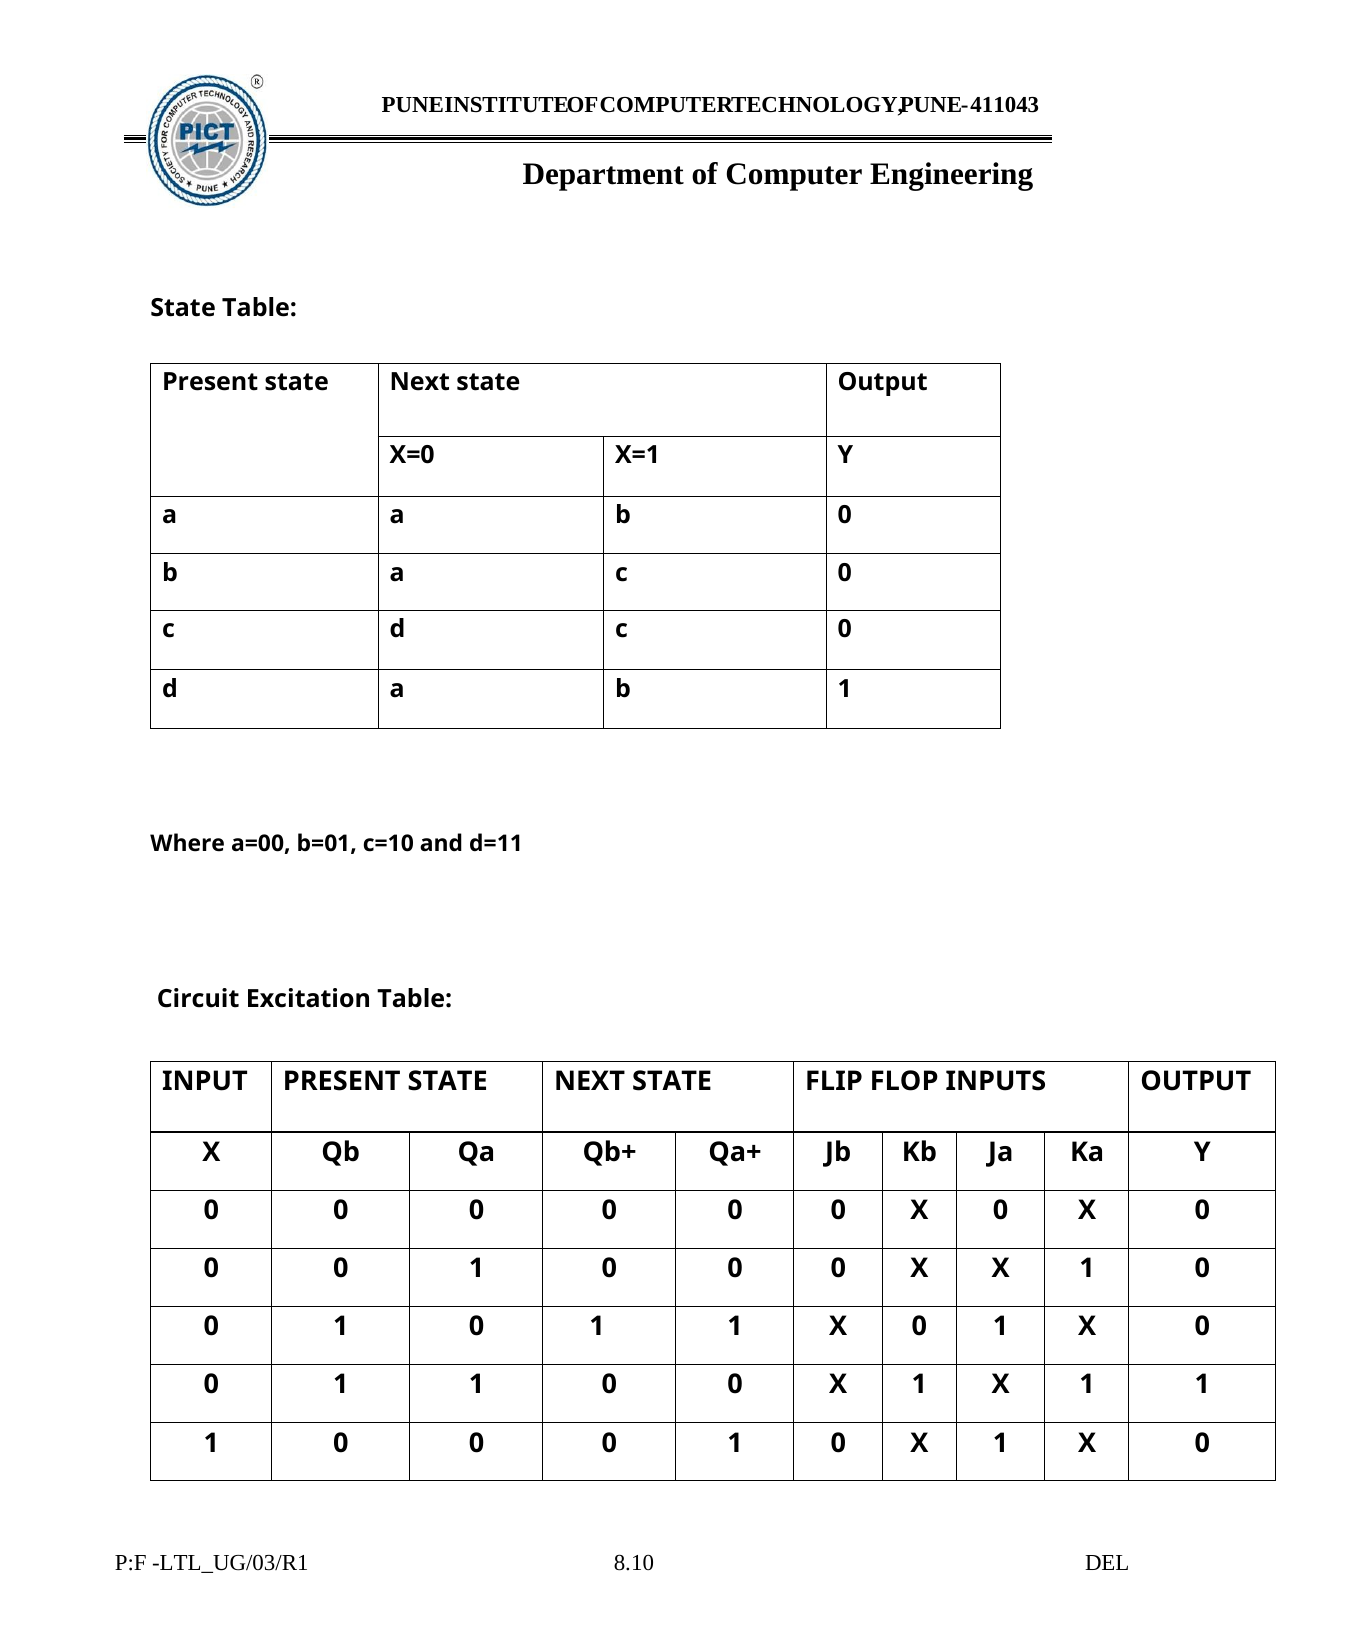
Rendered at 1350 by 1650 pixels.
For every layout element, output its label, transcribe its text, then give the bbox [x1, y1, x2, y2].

table_cell 1 [410, 1365, 542, 1422]
table_cell 0 [410, 1423, 542, 1480]
table_cell 0 [151, 1249, 271, 1306]
table_cell X [1045, 1191, 1128, 1247]
table_header PRESENT STATE [272, 1062, 542, 1131]
table_cell 1 [151, 1423, 271, 1480]
table_cell 1 [410, 1249, 542, 1306]
table_cell Kb [883, 1133, 956, 1190]
table_cell 0 [1129, 1307, 1275, 1364]
table_cell d [379, 611, 603, 669]
table_cell Y [1129, 1133, 1275, 1190]
table_cell 1 [272, 1307, 409, 1364]
table_cell a [379, 554, 603, 610]
table_cell Qb [272, 1133, 409, 1190]
table_cell 1 [883, 1365, 956, 1422]
table_cell a [379, 497, 603, 553]
table_cell 1 [957, 1307, 1044, 1364]
table_cell X [794, 1365, 882, 1422]
table_cell 0 [151, 1191, 271, 1247]
picture [146, 74, 269, 209]
text Where a=00, b=01, c=10 and d=11 [150, 827, 1276, 858]
table_cell Qb+ [543, 1133, 675, 1190]
table_cell 1 [676, 1307, 793, 1364]
table_cell c [604, 554, 826, 610]
table_header Present state [151, 364, 378, 496]
table_cell 1 [1045, 1249, 1128, 1306]
table_cell Ka [1045, 1133, 1128, 1190]
table_cell X [151, 1133, 271, 1190]
table_cell 0 [794, 1191, 882, 1247]
table_cell 0 [543, 1365, 675, 1422]
table_cell X [1045, 1423, 1128, 1480]
table_cell Qa+ [676, 1133, 793, 1190]
table_cell 1 [272, 1365, 409, 1422]
table_cell 0 [676, 1365, 793, 1422]
table_cell 1 [543, 1307, 675, 1364]
table_cell 0 [272, 1423, 409, 1480]
table_cell 0 [957, 1191, 1044, 1247]
table_cell X [957, 1365, 1044, 1422]
table_cell a [379, 670, 603, 728]
table_cell Y [827, 437, 1000, 496]
table_cell 0 [827, 611, 1000, 669]
table_cell c [151, 611, 378, 669]
table_cell 0 [272, 1249, 409, 1306]
table_cell 0 [410, 1191, 542, 1247]
table_cell 0 [1129, 1423, 1275, 1480]
table_cell 1 [1129, 1365, 1275, 1422]
table_cell 0 [827, 497, 1000, 553]
table_cell 0 [883, 1307, 956, 1364]
table_cell 0 [794, 1423, 882, 1480]
table_cell 0 [827, 554, 1000, 610]
table_cell 0 [676, 1191, 793, 1247]
table_cell 0 [543, 1249, 675, 1306]
table_cell 0 [272, 1191, 409, 1247]
table_cell 0 [151, 1307, 271, 1364]
table_cell 0 [676, 1249, 793, 1306]
text Circuit Excitation Table: [150, 981, 1276, 1015]
table_cell 0 [1129, 1191, 1275, 1247]
table_cell X=1 [604, 437, 826, 496]
table_cell 1 [1045, 1365, 1128, 1422]
table_cell 1 [676, 1423, 793, 1480]
table_cell Qa [410, 1133, 542, 1190]
table_cell Ja [957, 1133, 1044, 1190]
table_cell X [883, 1249, 956, 1306]
table_header OUTPUT [1129, 1062, 1275, 1131]
table_cell X [883, 1423, 956, 1480]
table_header Next state [379, 364, 826, 436]
table_cell X [1045, 1307, 1128, 1364]
table_cell 1 [957, 1423, 1044, 1480]
table_cell b [604, 497, 826, 553]
table_cell X [883, 1191, 956, 1247]
table_cell X [794, 1307, 882, 1364]
table_header FLIP FLOP INPUTS [794, 1062, 1128, 1131]
table_cell 0 [543, 1191, 675, 1247]
table_cell a [151, 497, 378, 553]
table_cell d [151, 670, 378, 728]
table_cell 0 [794, 1249, 882, 1306]
table_cell X=0 [379, 437, 603, 496]
table_header NEXT STATE [543, 1062, 793, 1131]
text State Table: [150, 289, 1276, 323]
table_cell c [604, 611, 826, 669]
table_cell Jb [794, 1133, 882, 1190]
table_cell 0 [543, 1423, 675, 1480]
table_cell 0 [151, 1365, 271, 1422]
table_cell b [151, 554, 378, 610]
table_cell 1 [827, 670, 1000, 728]
table_cell X [957, 1249, 1044, 1306]
table_cell b [604, 670, 826, 728]
table_cell 0 [410, 1307, 542, 1364]
table_cell 0 [1129, 1249, 1275, 1306]
table_header Output [827, 364, 1000, 436]
table_header INPUT [151, 1062, 271, 1131]
